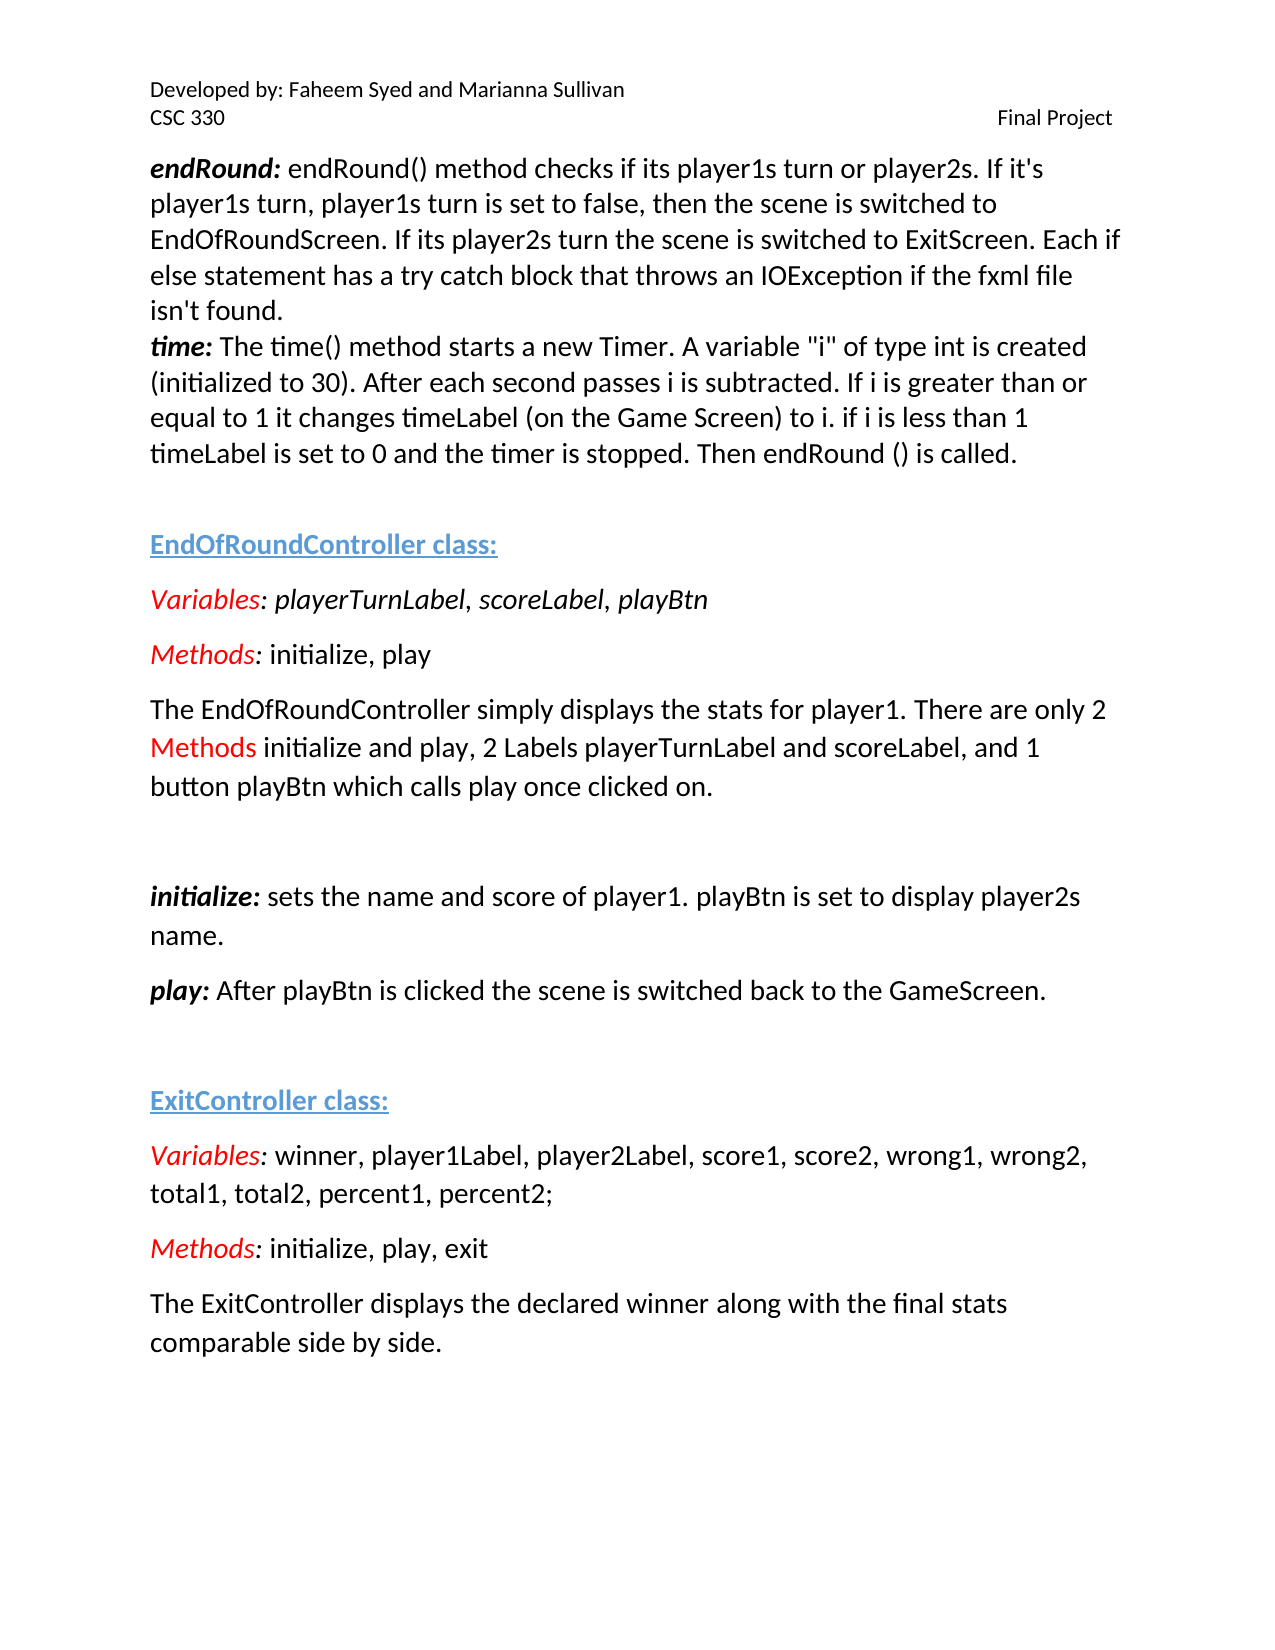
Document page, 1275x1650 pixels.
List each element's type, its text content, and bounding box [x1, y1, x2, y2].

text The EndOfRoundController simply displays the stats for player1. There are only 2 Methods initialize and play, 2 Labels playerTurnLabel and scoreLabel, and 1 button playBtn which calls play once clicked on. [150, 691, 1125, 803]
text EndOfRoundController class: [150, 526, 1125, 561]
text play: After playBtn is clicked the scene is switched back to the GameScreen. [150, 972, 1125, 1007]
text time: The time() method starts a new Timer. A variable "i" of type int is created (initialized to 30). After each second passes i is subtracted. If i is greater than or equal to 1 it changes timeLabel (on the Game Screen) to i. if i is less than 1 timeLabel is set to 0 and the timer is stopped. Then endRound () is called. [150, 328, 1125, 471]
text ExitController class: [150, 1082, 1125, 1117]
text Variables: playerTurnLabel, scoreLabel, playBtn [150, 581, 1125, 616]
text Variables: winner, player1Label, player2Label, score1, score2, wrong1, wrong2, total1, total2, percent1, percent2; [150, 1137, 1125, 1211]
text endRound: endRound() method checks if its player1s turn or player2s. If it's player1s turn, player1s turn is set to false, then the scene is switched to EndOfRoundScreen. If its player2s turn the scene is switched to ExitScreen. Each if else statement has a try catch block that throws an IOException if the fxml file isn't found. [150, 150, 1125, 328]
text Methods: initialize, play [150, 636, 1125, 672]
text initialize: sets the name and score of player1. playBtn is set to display player2s name. [150, 878, 1125, 952]
text The ExitController displays the declared winner along with the final stats comparable side by side. [150, 1286, 1125, 1360]
text Methods: initialize, play, exit [150, 1231, 1125, 1266]
